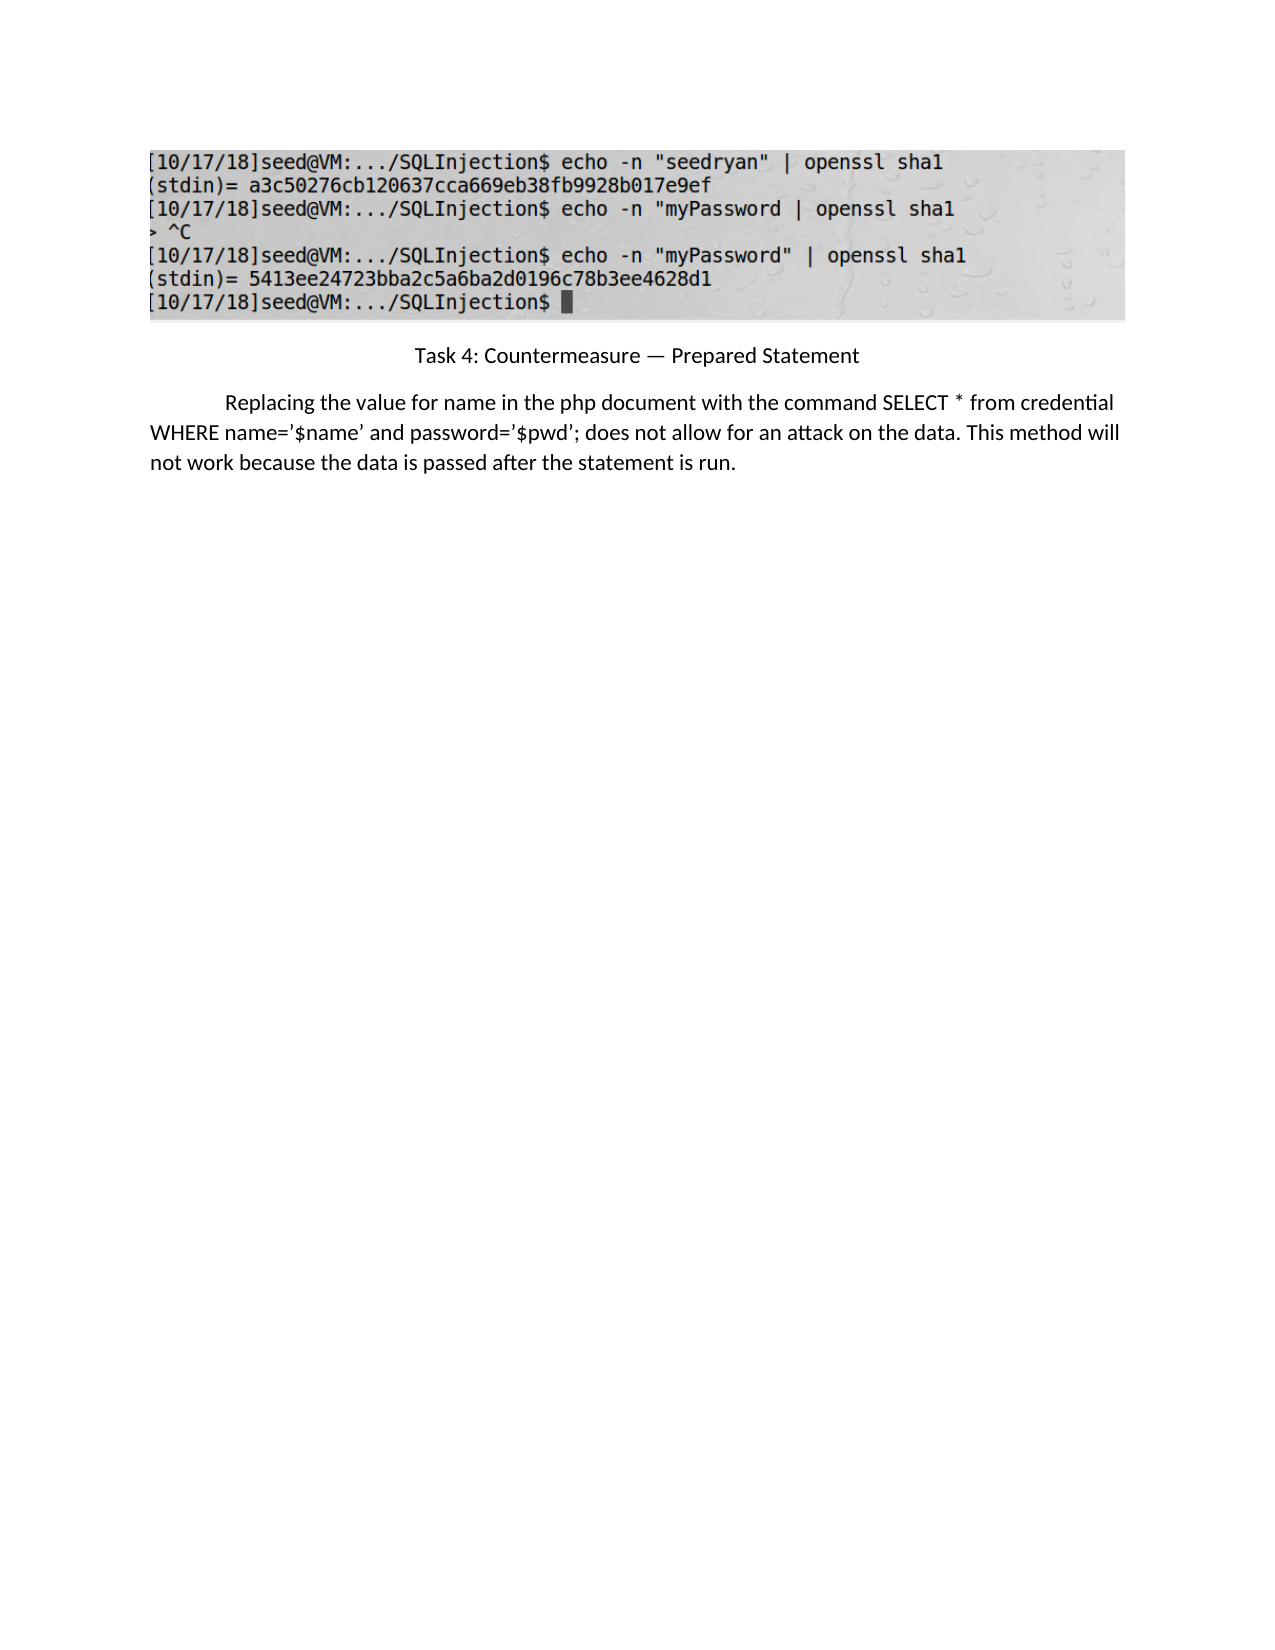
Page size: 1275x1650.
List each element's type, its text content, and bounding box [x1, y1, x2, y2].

picture [150, 150, 1125, 323]
text Task 4: Countermeasure — Prepared Statement [150, 341, 1125, 369]
text Replacing the value for name in the php document with the command SELECT * from credential WHERE name=’$name’ and password=’$pwd’; does not allow for an attack on the data. This method will not work because the data is passed after the statement is run. [150, 388, 1125, 476]
